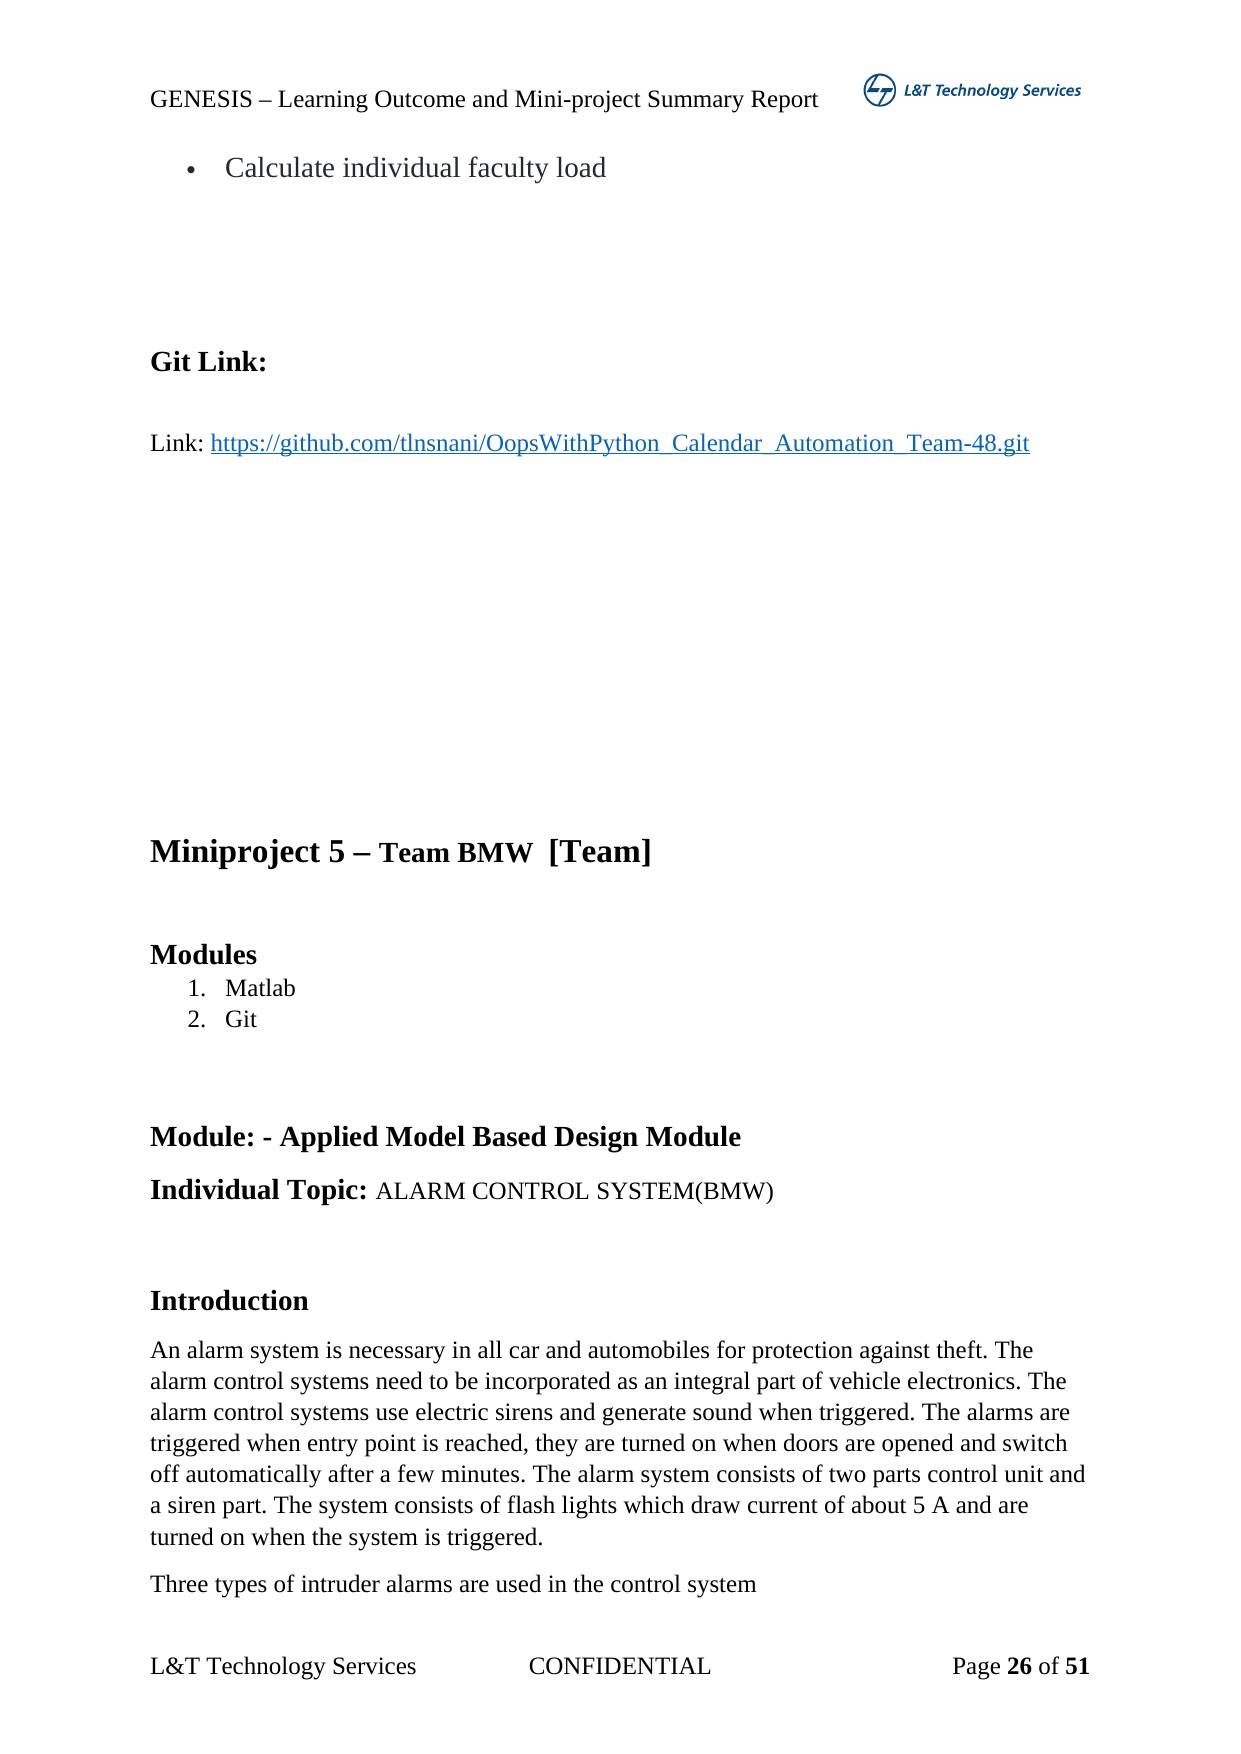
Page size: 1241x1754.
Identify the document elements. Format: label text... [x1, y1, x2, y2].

subtitle Modules [150, 937, 1090, 970]
text Individual Topic: ALARM CONTROL SYSTEM(BMW) [150, 1172, 1090, 1205]
subtitle Miniproject 5 – Team BMW [Team] [150, 831, 1090, 869]
subtitle Git Link: [150, 344, 1090, 378]
text An alarm system is necessary in all car and automobiles for protection against theft. The alarm control systems need to be incorporated as an integral part of vehicle electronics. The alarm control systems use electric sirens and generate sound when triggered. The alarms are triggered when entry point is reached, they are turned on when doors are opened and switch off automatically after a few minutes. The alarm system consists of two parts control unit and a siren part. The system consists of flash lights which draw current of about 5 A and are turned on when the system is triggered. [150, 1335, 1090, 1550]
picture [862, 73, 1082, 107]
list Calculate individual faculty load [187, 150, 1090, 183]
text Three types of intruder alarms are used in the control system [150, 1569, 1090, 1598]
text Link: https://github.com/tlnsnani/OopsWithPython_Calendar_Automation_Team-48.git [150, 428, 1090, 457]
list Matlab [187, 973, 1090, 1002]
list Git [187, 1004, 1090, 1033]
text Module: - Applied Model Based Design Module [150, 1119, 1090, 1152]
text Introduction [150, 1283, 1090, 1316]
